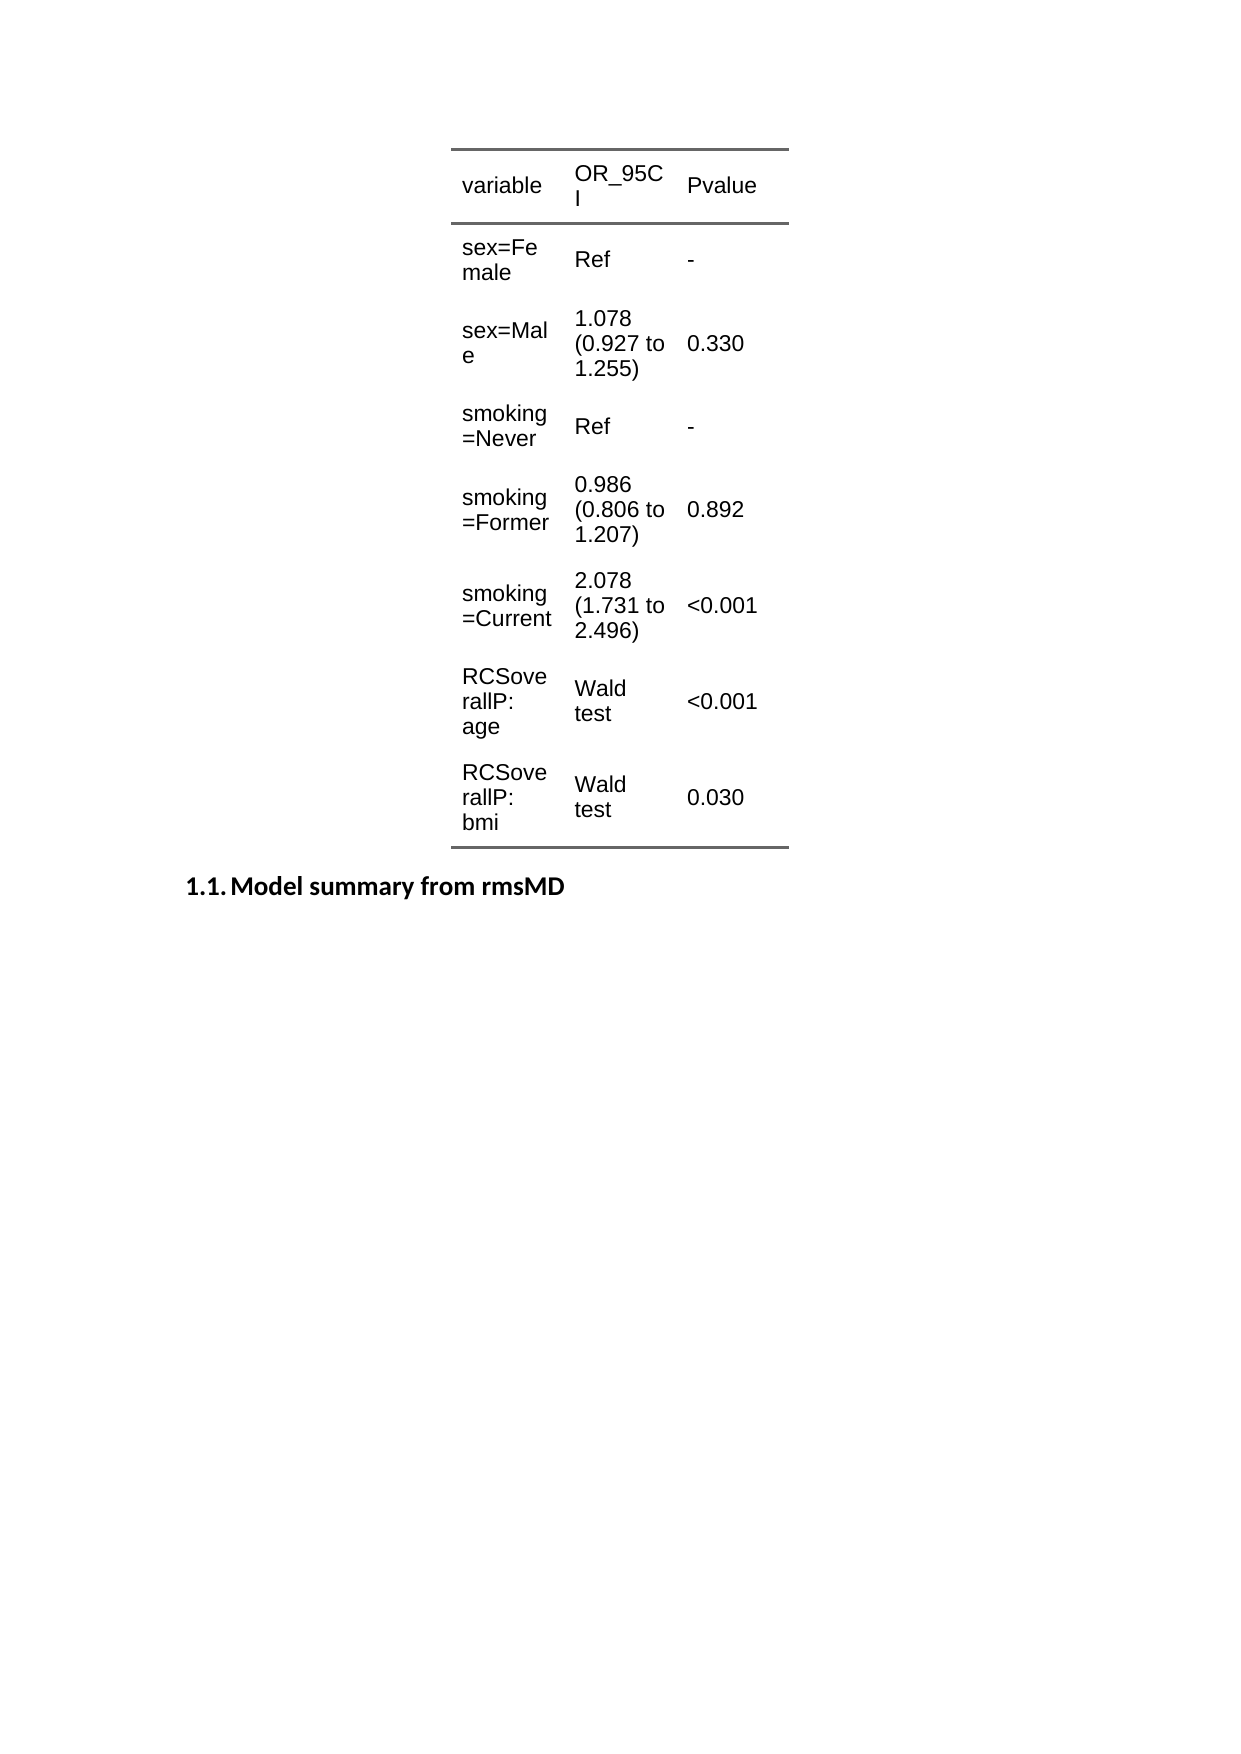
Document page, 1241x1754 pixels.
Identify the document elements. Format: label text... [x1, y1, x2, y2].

table_cell <0.001 [676, 558, 789, 654]
table_cell sex=Male [451, 296, 564, 391]
table_cell smoking=Current [451, 558, 564, 654]
subtitle Model summary from rmsMD [185, 869, 1093, 902]
table_cell Ref [564, 225, 676, 296]
table_cell - [676, 391, 789, 462]
table_cell 0.986 (0.806 to 1.207) [564, 462, 676, 558]
table_cell Wald test [564, 654, 676, 750]
table_cell - [676, 225, 789, 296]
table_cell sex=Female [451, 225, 564, 296]
table_cell 0.892 [676, 462, 789, 558]
table_cell <0.001 [676, 654, 789, 750]
table_cell Wald test [564, 750, 676, 846]
table_cell RCSoverallP: bmi [451, 750, 564, 846]
table_cell 1.078 (0.927 to 1.255) [564, 296, 676, 391]
table_cell smoking=Never [451, 391, 564, 462]
table_cell 0.030 [676, 750, 789, 846]
table_cell 0.330 [676, 296, 789, 391]
table_cell smoking=Former [451, 462, 564, 558]
table_cell 2.078 (1.731 to 2.496) [564, 558, 676, 654]
table_header variable [451, 151, 564, 222]
table_cell RCSoverallP: age [451, 654, 564, 750]
table_cell Ref [564, 391, 676, 462]
table_header OR_95CI [564, 151, 676, 222]
table_header Pvalue [676, 151, 789, 222]
